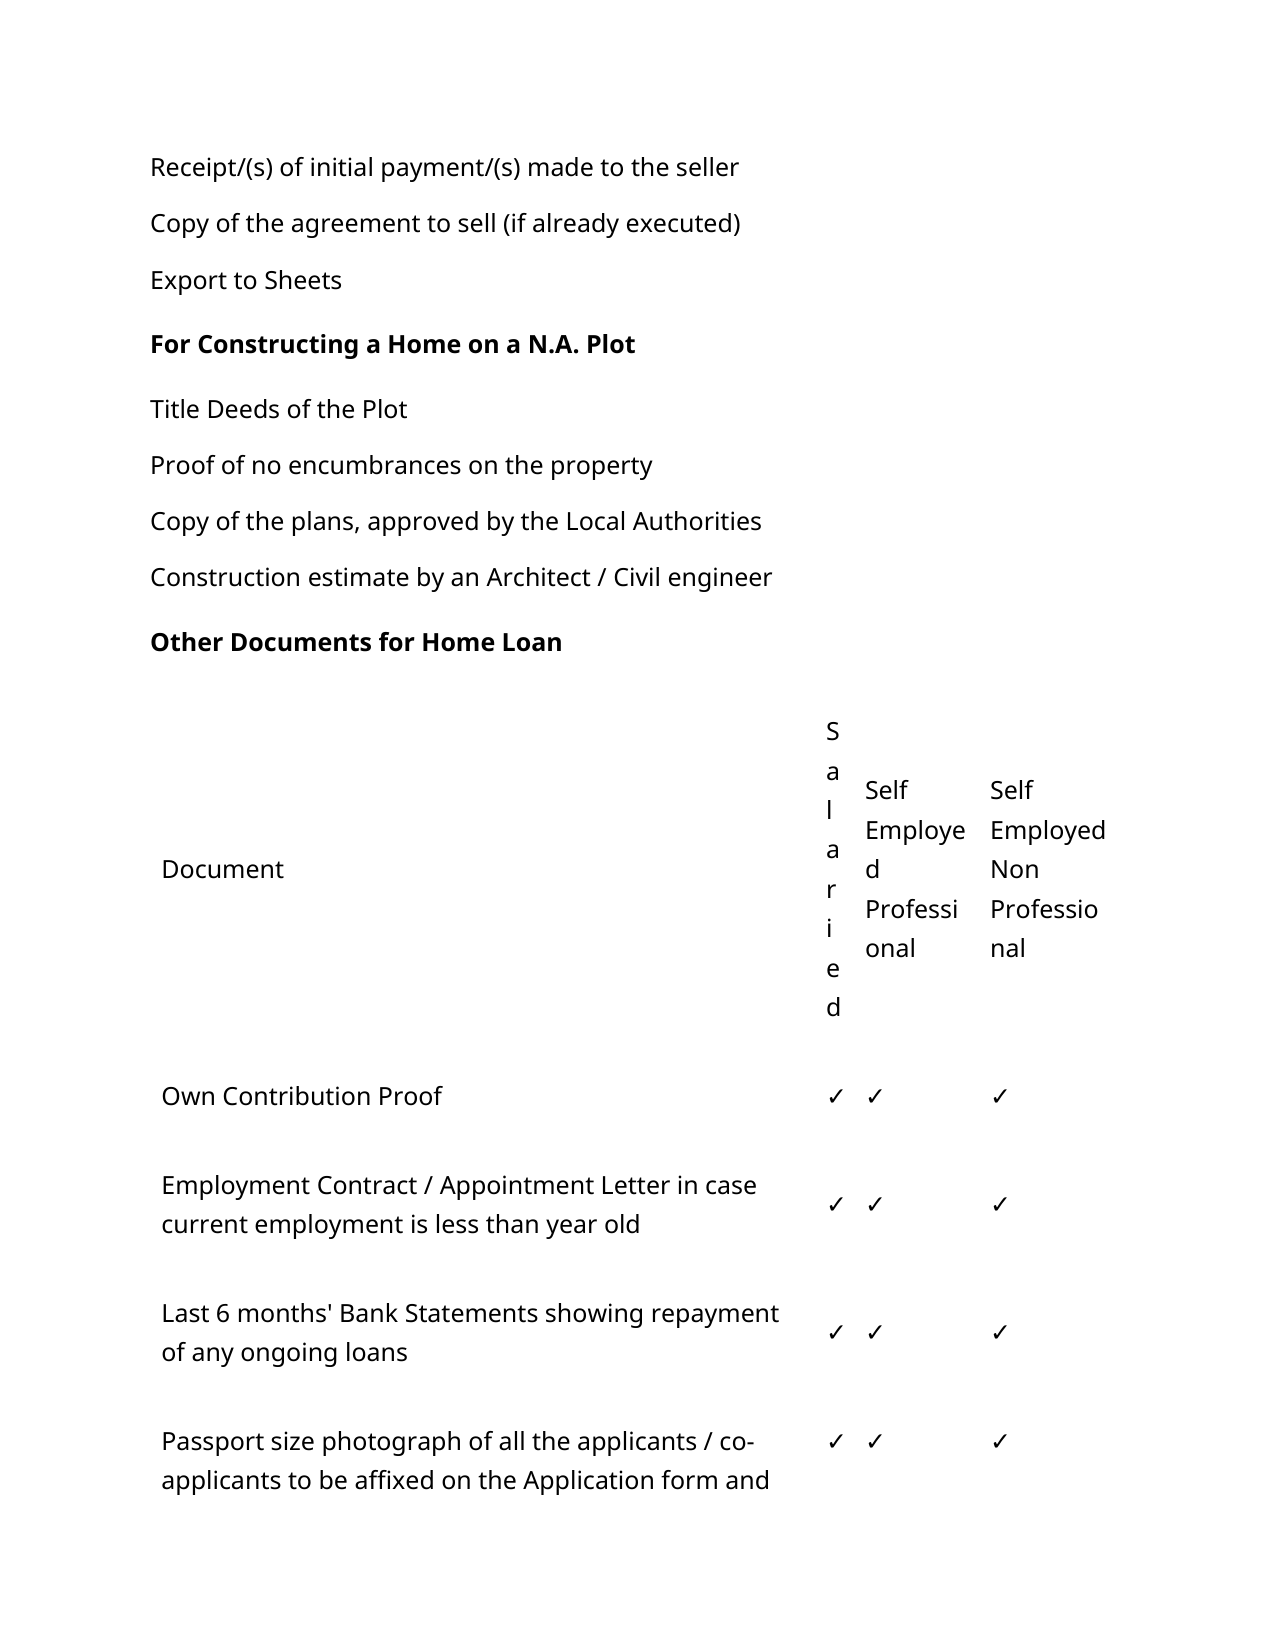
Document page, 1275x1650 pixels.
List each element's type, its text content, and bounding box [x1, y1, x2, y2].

table_cell ✓ [979, 1270, 1125, 1398]
table_cell ✓ [854, 1054, 979, 1142]
text Construction estimate by an Architect / Civil engineer [150, 560, 1125, 594]
table_cell ✓ [854, 1142, 979, 1270]
text Copy of the agreement to sell (if already executed) [150, 206, 1125, 240]
text For Constructing a Home on a N.A. Plot [150, 327, 1125, 361]
table_header Document [150, 689, 814, 1054]
table_cell ✓ [815, 1054, 853, 1142]
table_cell ✓ [854, 1270, 979, 1398]
table_cell Employment Contract / Appointment Letter in case current employment is less than year old [150, 1142, 814, 1270]
table_cell ✓ [815, 1270, 853, 1398]
table_header Self Employed Professional [854, 689, 979, 1054]
table_cell Own Contribution Proof [150, 1054, 814, 1142]
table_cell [150, 1399, 814, 1497]
table_cell ✓ [854, 1399, 979, 1497]
table_cell ✓ [979, 1142, 1125, 1270]
table_header Self Employed Non Professional [979, 689, 1125, 1054]
text Copy of the plans, approved by the Local Authorities [150, 503, 1125, 538]
text Receipt/(s) of initial payment/(s) made to the seller [150, 150, 1125, 184]
table_cell ✓ [979, 1399, 1125, 1497]
table_cell Last 6 months' Bank Statements showing repayment of any ongoing loans [150, 1270, 814, 1398]
table_cell ✓ [979, 1054, 1125, 1142]
table_cell ✓ [815, 1142, 853, 1270]
text Export to Sheets [150, 262, 1125, 296]
table_header Salaried [815, 689, 853, 1054]
table_cell ✓ [815, 1399, 853, 1497]
text Proof of no encumbrances on the property [150, 447, 1125, 481]
text Title Deeds of the Plot [150, 391, 1125, 425]
text Other Documents for Home Loan [150, 624, 1125, 658]
